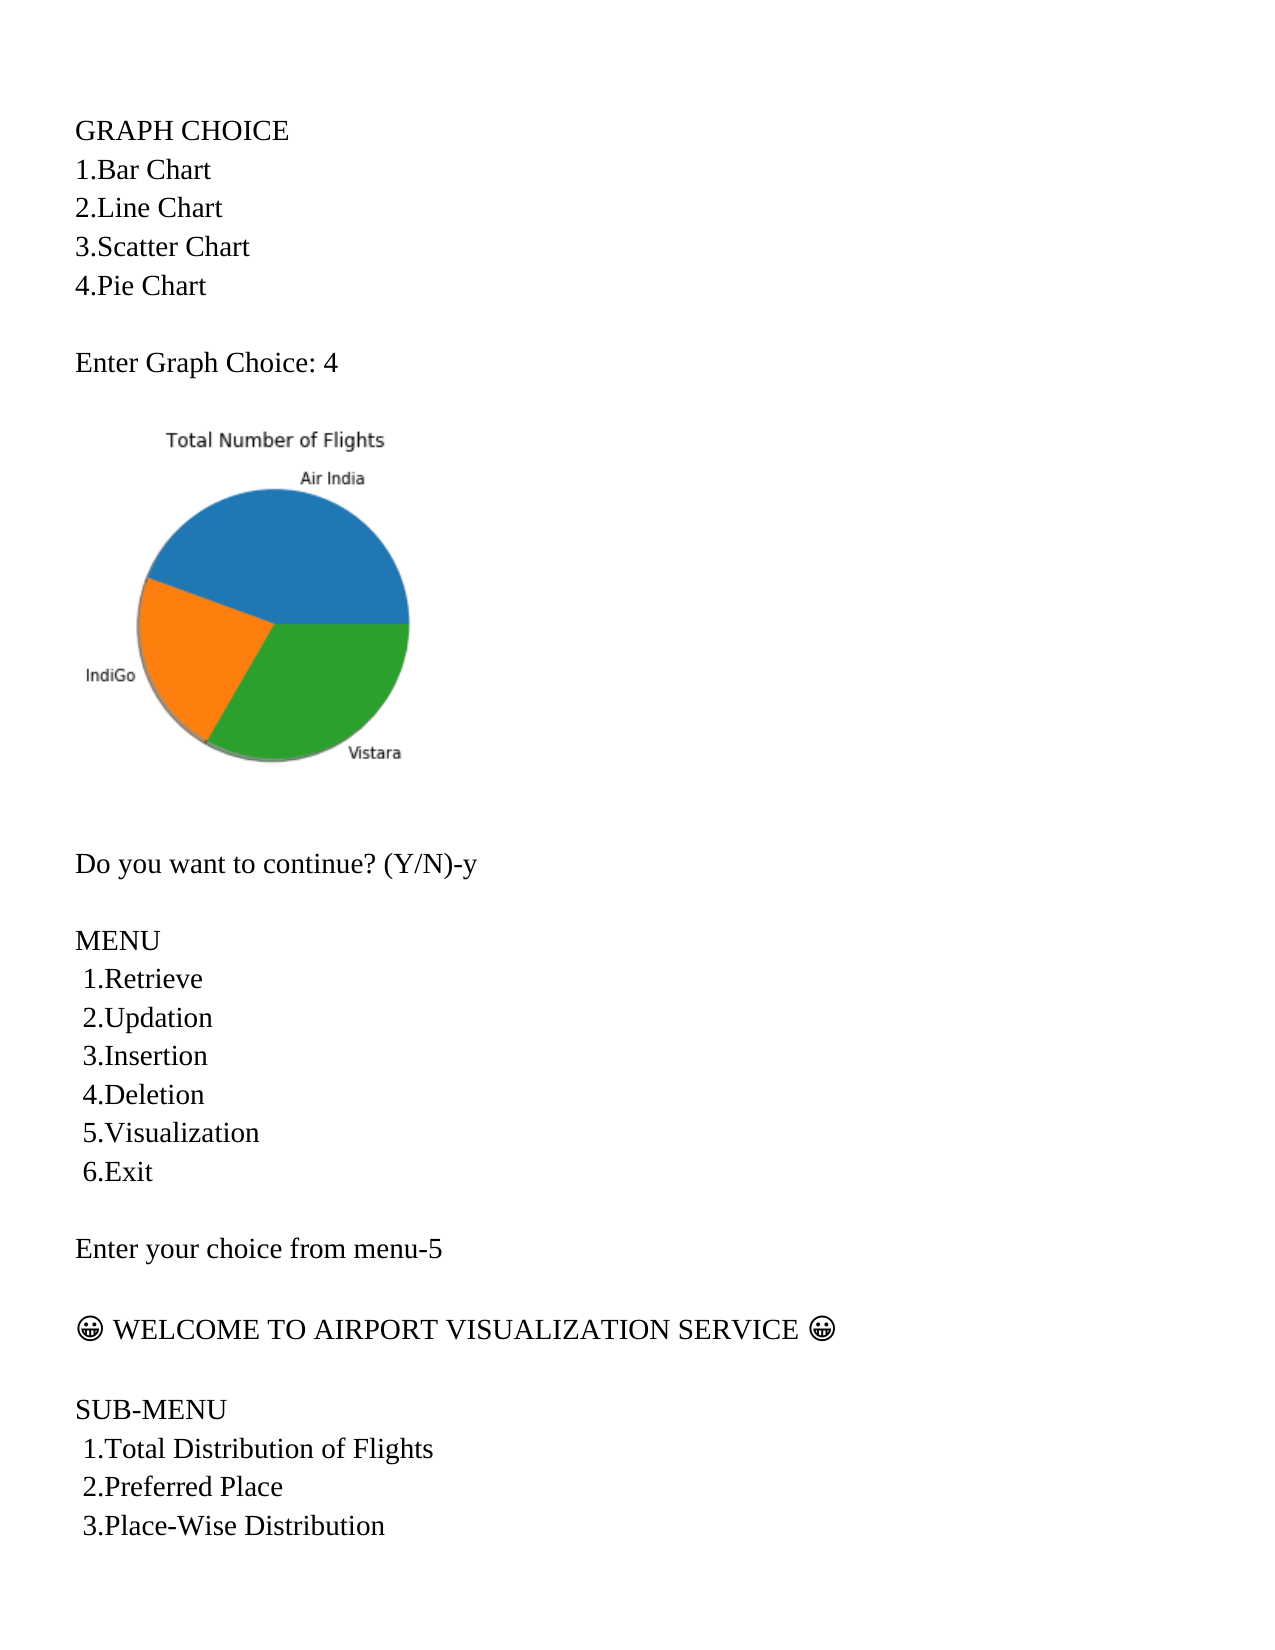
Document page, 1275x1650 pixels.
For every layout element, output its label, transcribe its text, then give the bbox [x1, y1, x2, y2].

text 4.Pie Chart [75, 268, 1200, 301]
text Enter your choice from menu-5 [75, 1231, 1200, 1265]
text 1.Total Distribution of Flights [75, 1431, 1200, 1464]
text 3.Insertion [75, 1038, 1200, 1072]
text 1.Bar Chart [75, 152, 1200, 186]
text 😀 WELCOME TO AIRPORT VISUALIZATION SERVICE 😀 [75, 1308, 1200, 1348]
text Do you want to continue? (Y/N)-y [75, 846, 1200, 879]
text 3.Place-Wise Distribution [75, 1508, 1200, 1542]
text 2.Line Chart [75, 191, 1200, 224]
text 6.Exit [75, 1154, 1200, 1188]
text SUB-MENU [75, 1392, 1200, 1426]
text GRAPH CHOICE [75, 113, 1200, 147]
text Enter Graph Choice: 4 [75, 345, 1200, 378]
text 1.Retrieve [75, 961, 1200, 995]
picture [75, 421, 454, 804]
text 3.Scatter Chart [75, 229, 1200, 263]
text 5.Visualization [75, 1116, 1200, 1149]
text 2.Updation [75, 1000, 1200, 1033]
text MENU [75, 923, 1200, 956]
text 4.Deletion [75, 1077, 1200, 1111]
text 2.Preferred Place [75, 1469, 1200, 1503]
